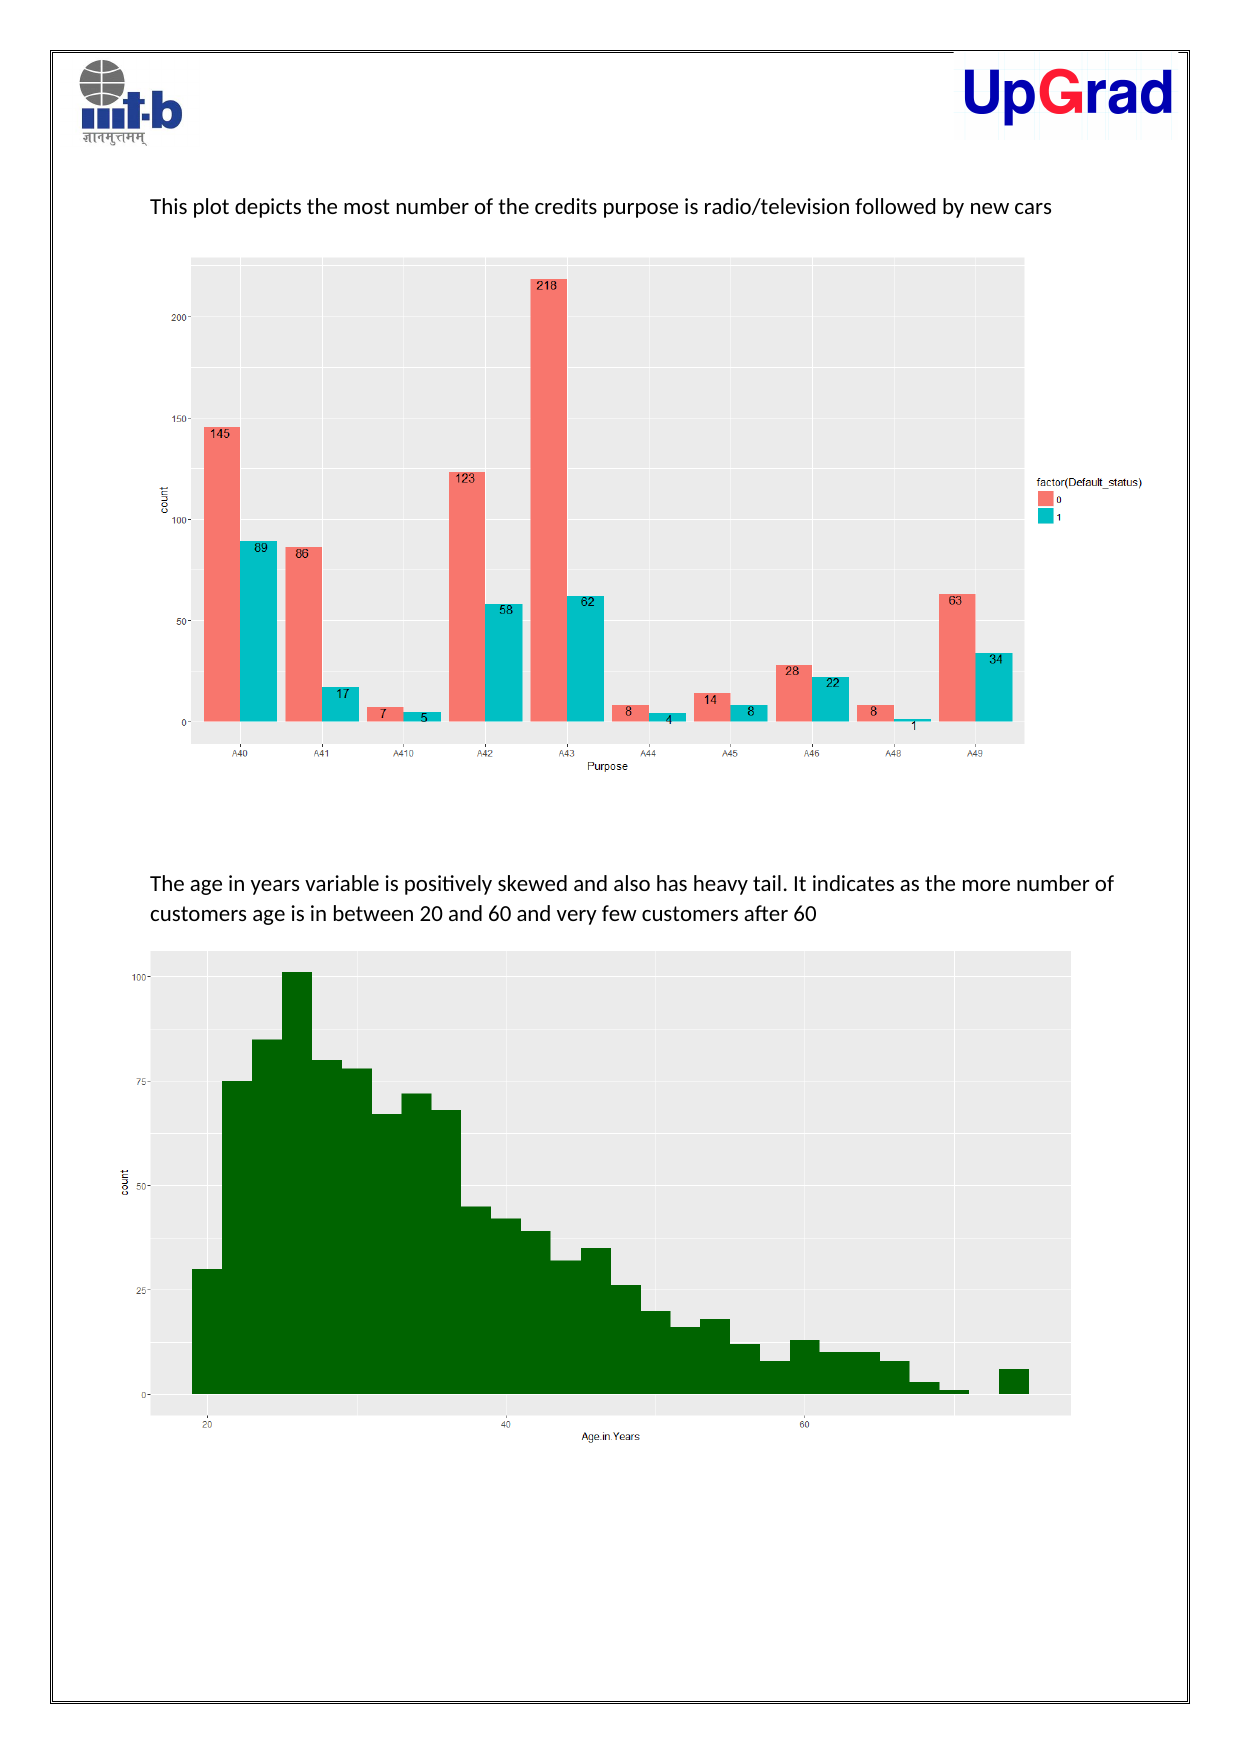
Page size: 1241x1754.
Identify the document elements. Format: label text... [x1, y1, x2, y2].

list The age in years variable is positively skewed and also has heavy tail. It indicates as the more number of customers age is in between 20 and 60 and very few customers after 60 [150, 869, 1165, 927]
picture [953, 52, 1179, 140]
list This plot depicts the most number of the credits purpose is radio/television followed by new cars [150, 192, 1165, 220]
picture [111, 946, 1076, 1447]
picture [150, 252, 1160, 777]
picture [60, 57, 200, 147]
